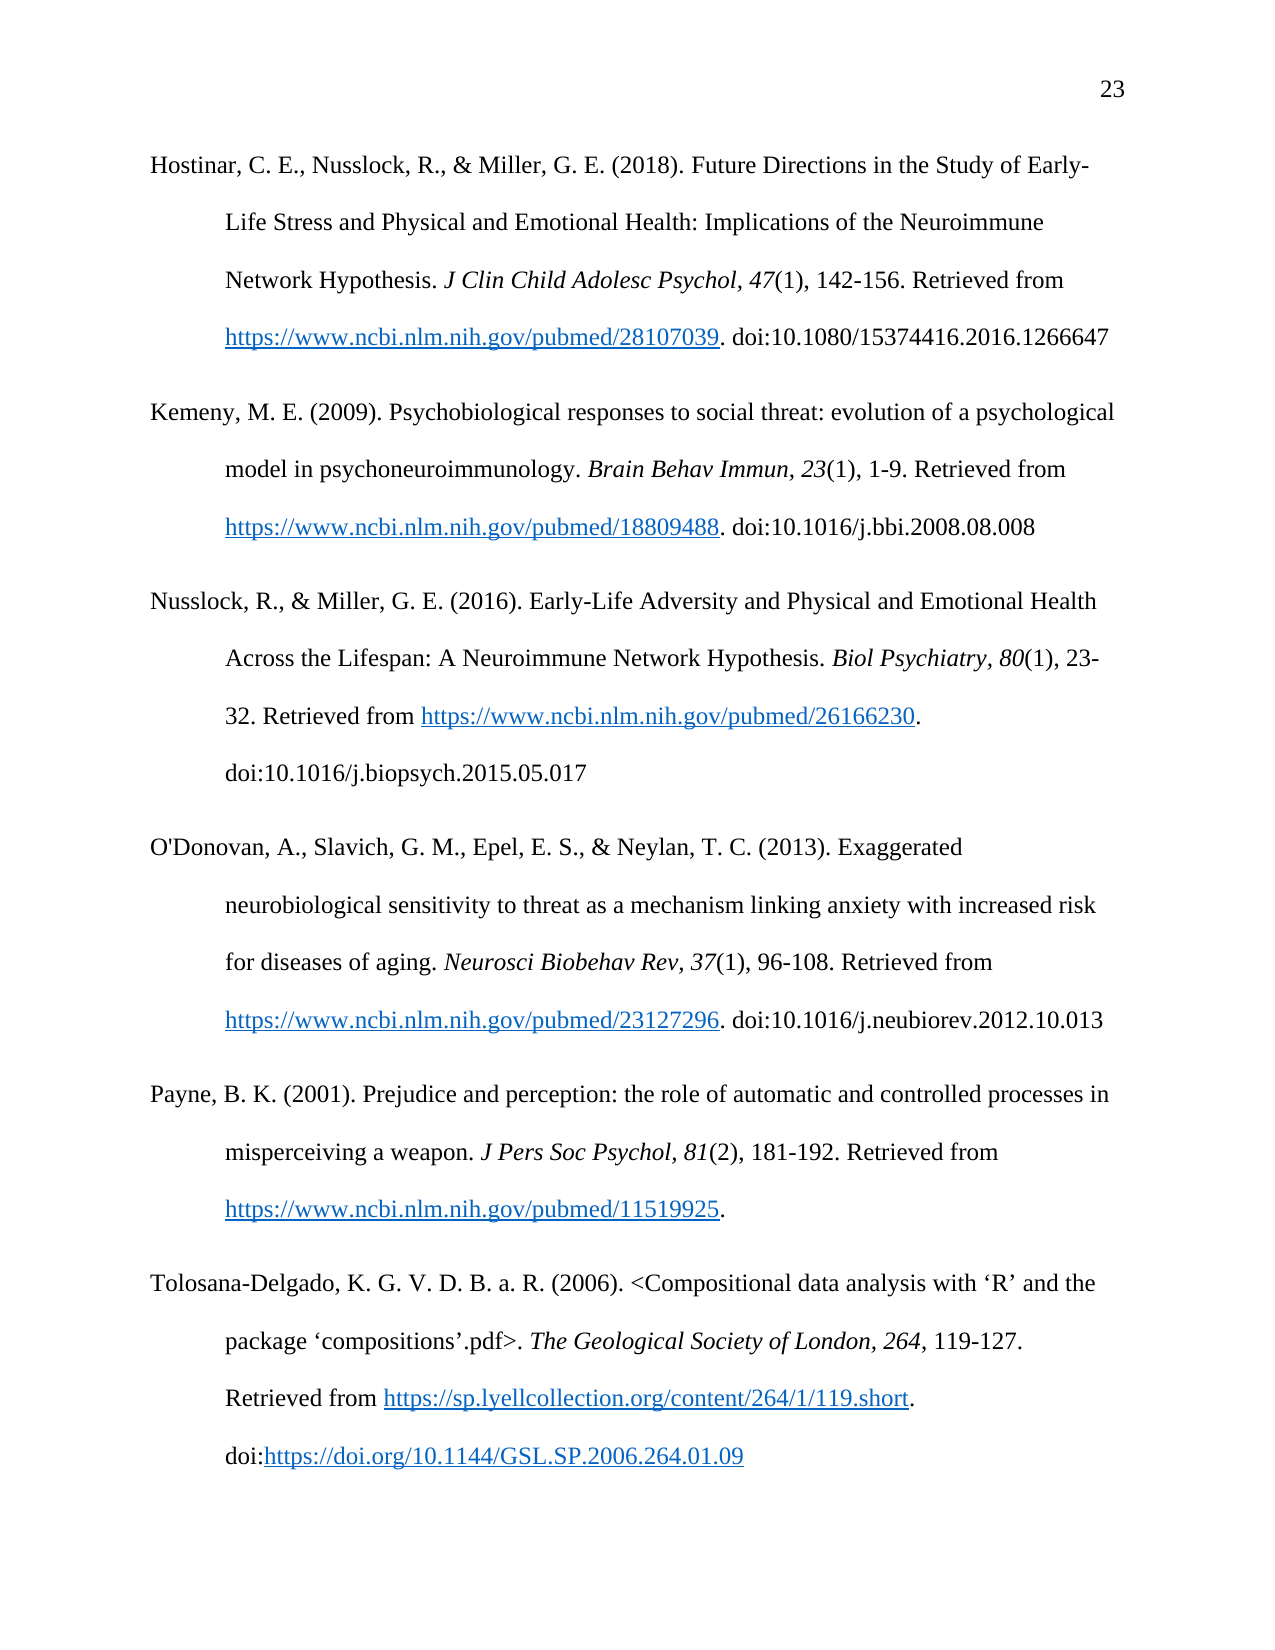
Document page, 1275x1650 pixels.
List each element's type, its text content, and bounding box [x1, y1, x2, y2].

text Hostinar, C. E., Nusslock, R., & Miller, G. E. (2018). Future Directions in the Study of Early-Life Stress and Physical and Emotional Health: Implications of the Neuroimmune Network Hypothesis. J Clin Child Adolesc Psychol, 47(1), 142-156. Retrieved from https://www.ncbi.nlm.nih.gov/pubmed/28107039. doi:10.1080/15374416.2016.1266647 [150, 150, 1125, 351]
text Nusslock, R., & Miller, G. E. (2016). Early-Life Adversity and Physical and Emotional Health Across the Lifespan: A Neuroimmune Network Hypothesis. Biol Psychiatry, 80(1), 23-32. Retrieved from https://www.ncbi.nlm.nih.gov/pubmed/26166230. doi:10.1016/j.biopsych.2015.05.017 [150, 586, 1125, 787]
text Tolosana-Delgado, K. G. V. D. B. a. R. (2006). <Compositional data analysis with ‘R’ and the package ‘compositions’.pdf>. The Geological Society of London, 264, 119-127. Retrieved from https://sp.lyellcollection.org/content/264/1/119.short. doi:https://doi.org/10.1144/GSL.SP.2006.264.01.09 [150, 1268, 1125, 1469]
text Kemeny, M. E. (2009). Psychobiological responses to social threat: evolution of a psychological model in psychoneuroimmunology. Brain Behav Immun, 23(1), 1-9. Retrieved from https://www.ncbi.nlm.nih.gov/pubmed/18809488. doi:10.1016/j.bbi.2008.08.008 [150, 397, 1125, 540]
text O'Donovan, A., Slavich, G. M., Epel, E. S., & Neylan, T. C. (2013). Exaggerated neurobiological sensitivity to threat as a mechanism linking anxiety with increased risk for diseases of aging. Neurosci Biobehav Rev, 37(1), 96-108. Retrieved from https://www.ncbi.nlm.nih.gov/pubmed/23127296. doi:10.1016/j.neubiorev.2012.10.013 [150, 832, 1125, 1034]
text Payne, B. K. (2001). Prejudice and perception: the role of automatic and controlled processes in misperceiving a weapon. J Pers Soc Psychol, 81(2), 181-192. Retrieved from https://www.ncbi.nlm.nih.gov/pubmed/11519925. [150, 1079, 1125, 1223]
